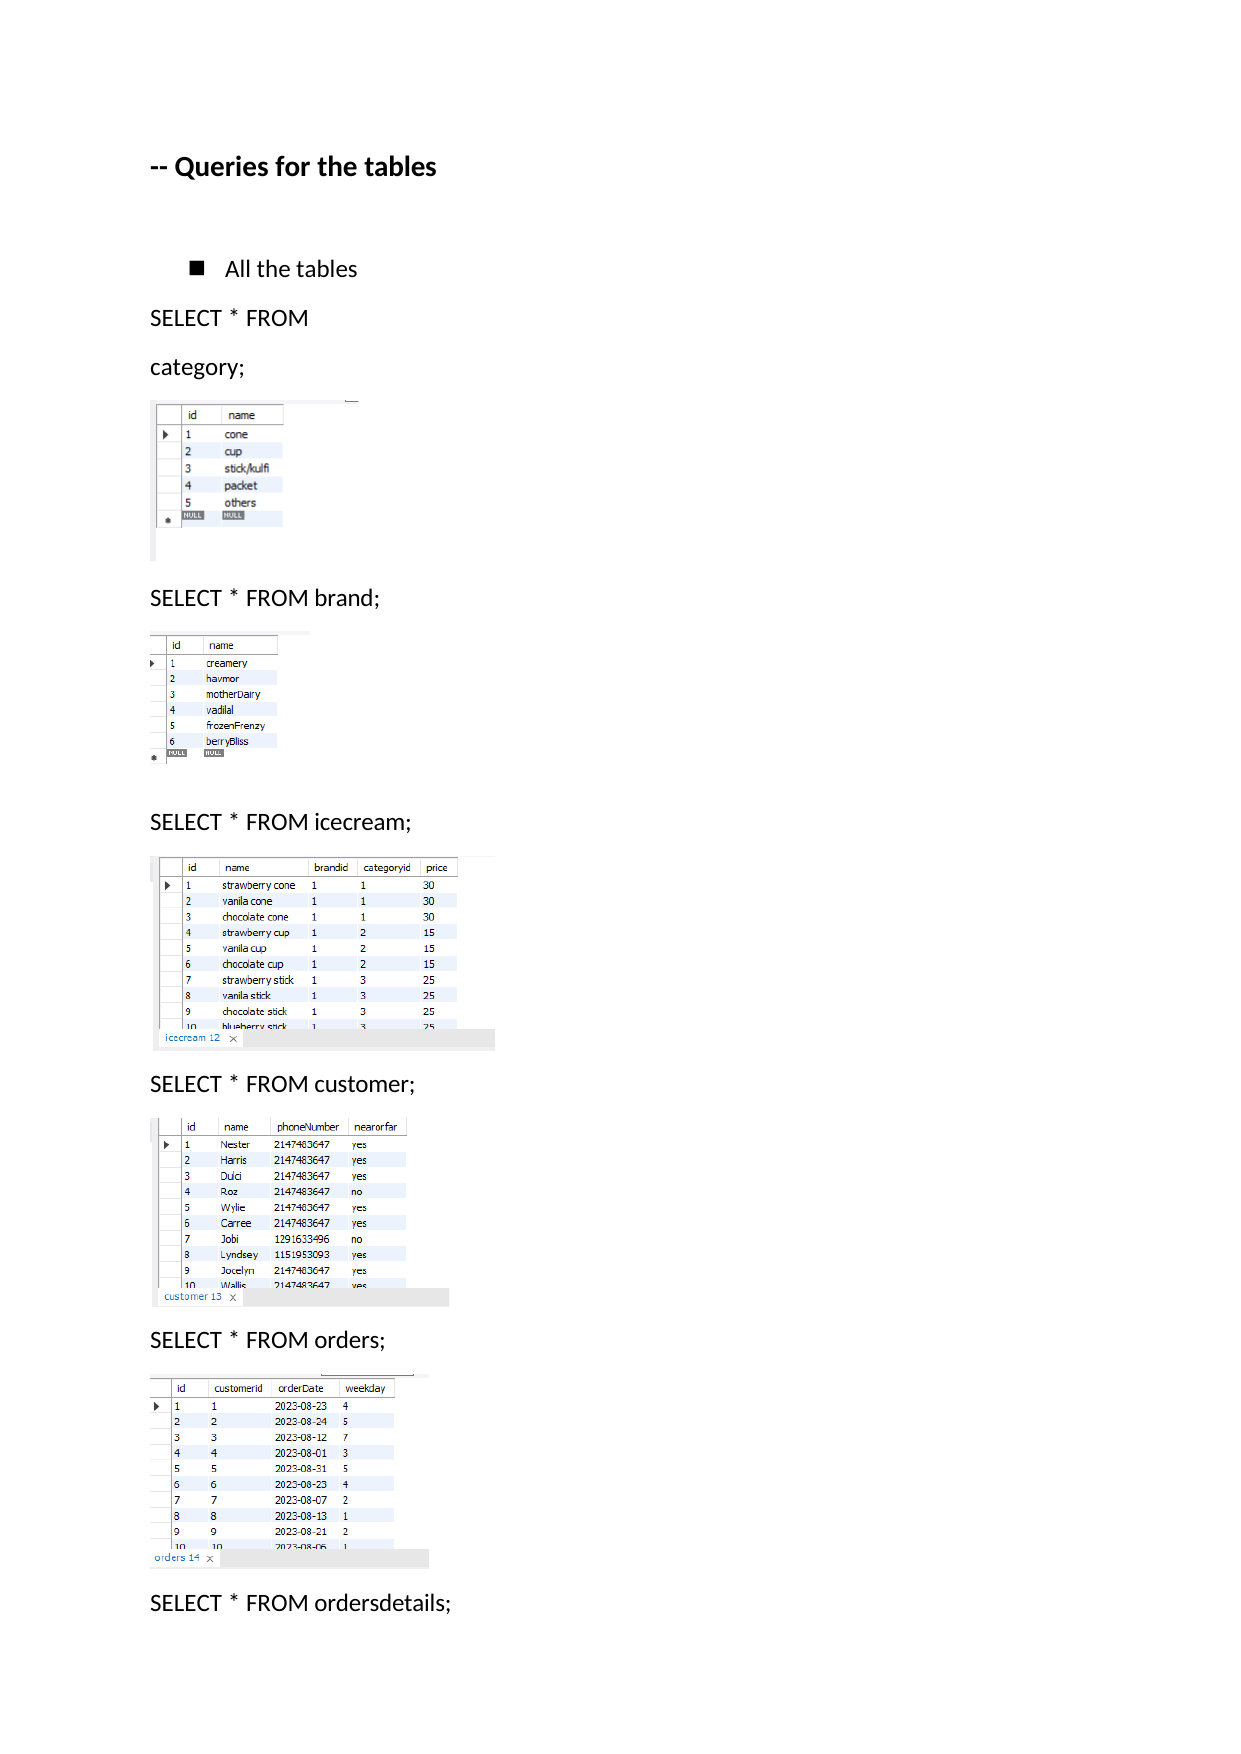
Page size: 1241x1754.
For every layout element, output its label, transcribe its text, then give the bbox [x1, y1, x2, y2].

text SELECT * FROM orders; [150, 1134, 1196, 1355]
text SELECT * FROM brand; [150, 582, 1196, 612]
text SELECT * FROM ordersdetails; [150, 1390, 1196, 1617]
picture [150, 400, 359, 561]
text SELECT * FROM icecream; [150, 806, 1196, 837]
picture [150, 856, 495, 872]
picture [150, 631, 310, 764]
text SELECT * FROM customer; [150, 872, 1196, 1099]
picture [150, 1374, 430, 1390]
picture [150, 1118, 450, 1134]
subtitle -- Queries for the tables [150, 148, 1196, 184]
list All the tables SELECT * FROM category; [150, 253, 408, 381]
